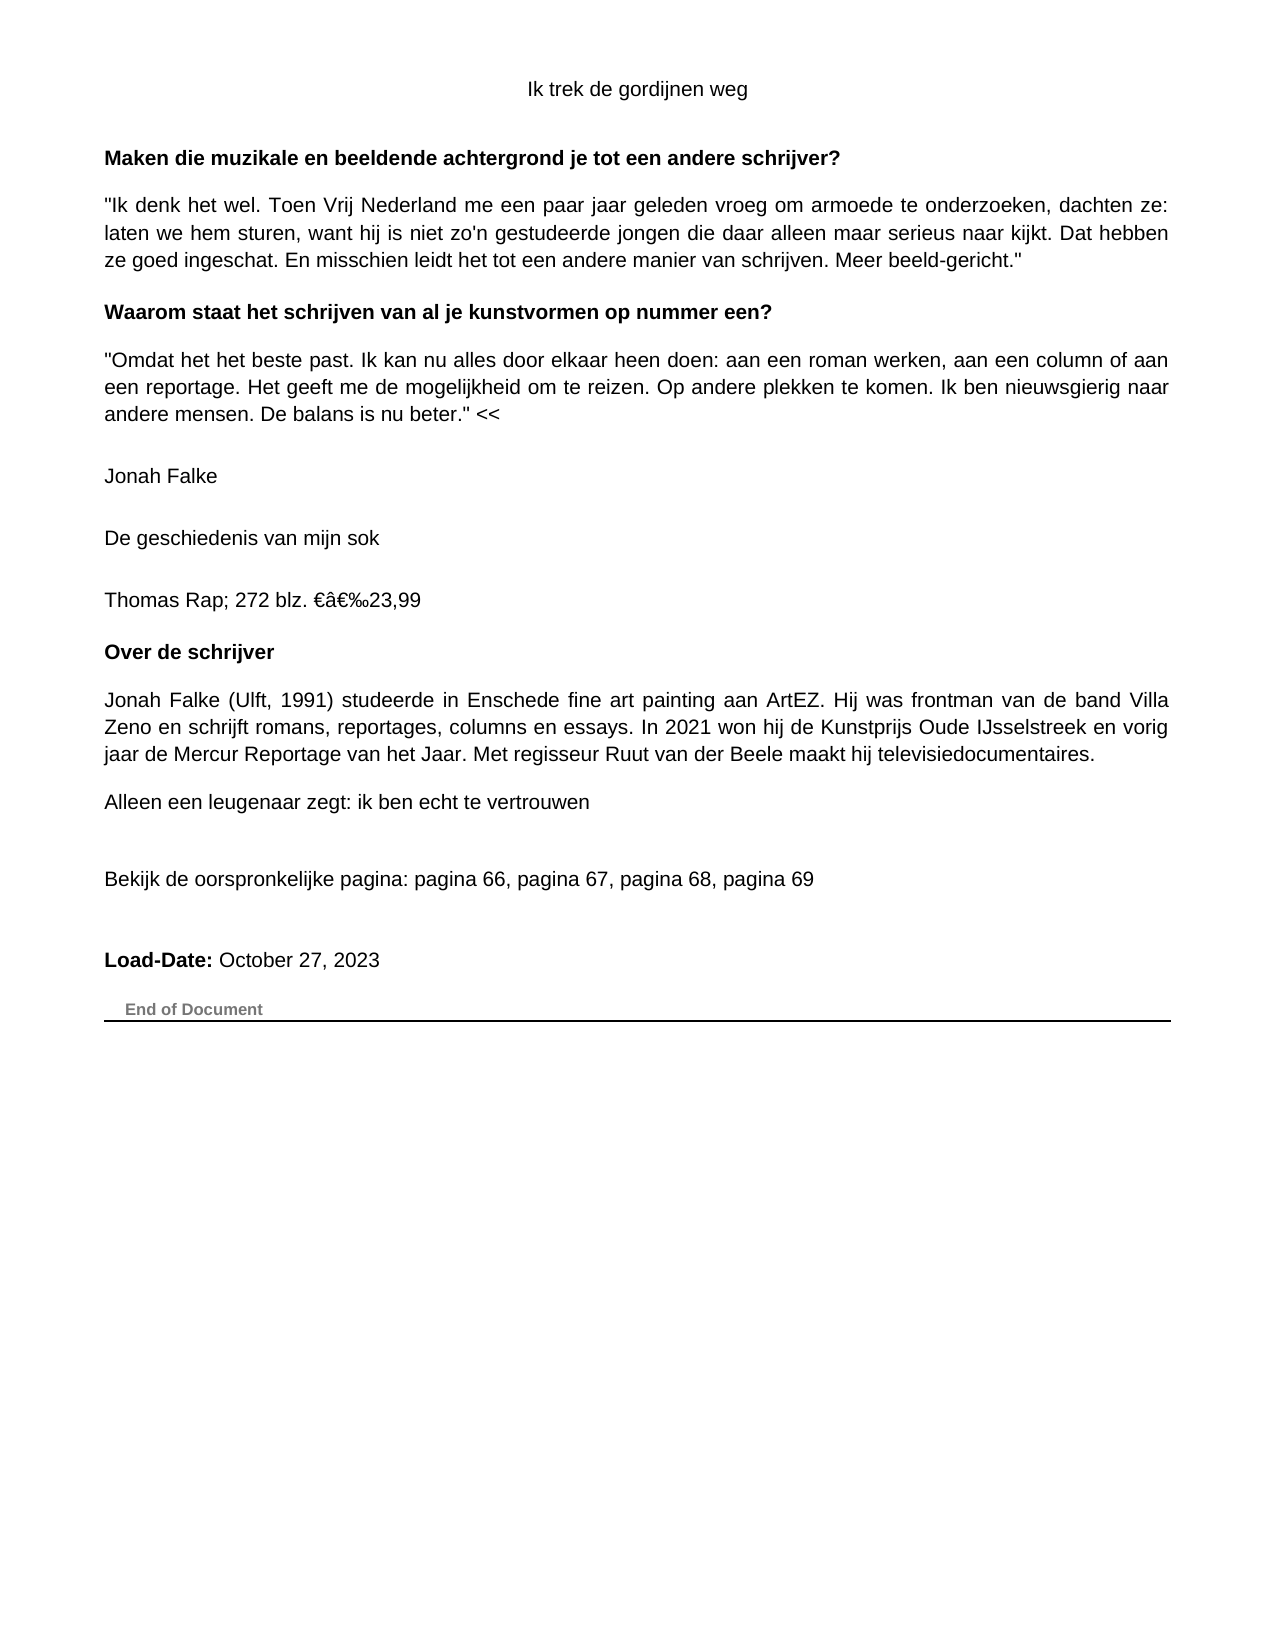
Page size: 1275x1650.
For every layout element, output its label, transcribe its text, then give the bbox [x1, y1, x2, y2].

text Maken die muzikale en beeldende achtergrond je tot een andere schrijver? [104, 142, 1171, 169]
text Bekijk de oorspronkelijke pagina: pagina 66, pagina 67, pagina 68, pagina 69 [104, 863, 1171, 891]
text Jonah Falke (Ulft, 1991) studeerde in Enschede fine art painting aan ArtEZ. Hij was frontman van de band Villa Zeno en schrijft romans, reportages, columns en essays. In 2021 won hij de Kunstprijs Oude IJsselstreek en vorig jaar de Mercur Reportage van het Jaar. Met regisseur Ruut van der Beele maakt hij televisiedocumentaires. [104, 685, 1171, 766]
text Over de schrijver [104, 637, 1171, 664]
text End of Document [125, 1000, 1171, 1019]
text "Omdat het het beste past. Ik kan nu alles door elkaar heen doen: aan een roman werken, aan een column of aan een reportage. Het geeft me de mogelijkheid om te reizen. Op andere plekken te komen. Ik ben nieuwsgierig naar andere mensen. De balans is nu beter." << [104, 344, 1171, 426]
text De geschiedenis van mijn sok [104, 523, 1171, 550]
text Thomas Rap; 272 blz. €â€‰23,99 [104, 585, 1171, 612]
text Jonah Falke [104, 461, 1171, 488]
text Load-Date: October 27, 2023 [104, 916, 1171, 971]
text Alleen een leugenaar zegt: ik ben echt te vertrouwen [104, 787, 1171, 814]
text "Ik denk het wel. Toen Vrij Nederland me een paar jaar geleden vroeg om armoede te onderzoeken, dachten ze: laten we hem sturen, want hij is niet zo'n gestudeerde jongen die daar alleen maar serieus naar kijkt. Dat hebben ze goed ingeschat. En misschien leidt het tot een andere manier van schrijven. Meer beeld-gericht." [104, 190, 1171, 271]
text Waarom staat het schrijven van al je kunstvormen op nummer een? [104, 296, 1171, 323]
